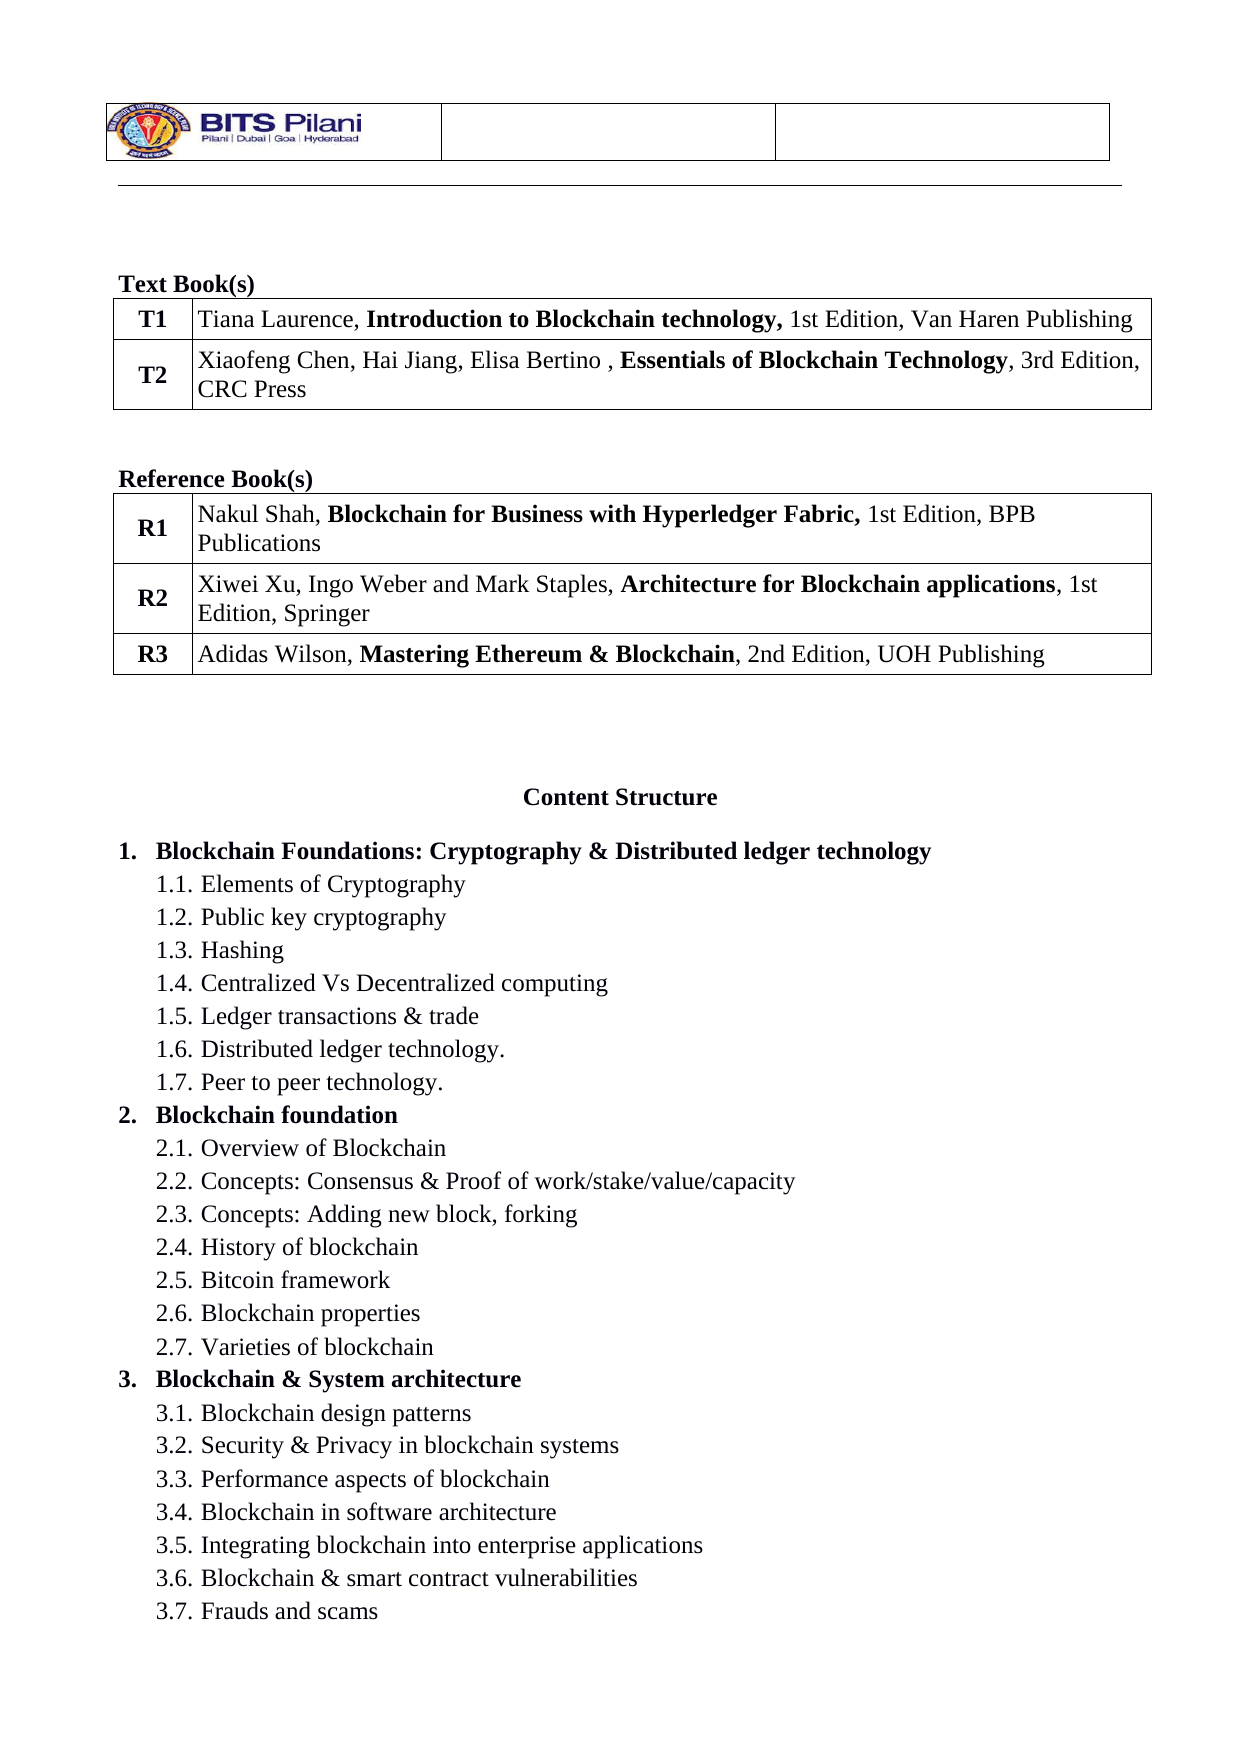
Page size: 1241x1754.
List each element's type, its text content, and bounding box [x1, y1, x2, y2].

table_cell Adidas Wilson, Mastering Ethereum & Blockchain, 2nd Edition, UOH Publishing [193, 634, 1151, 674]
list Bitcoin framework [156, 1266, 1122, 1294]
list Blockchain in software architecture [156, 1497, 1122, 1525]
list Centralized Vs Decentralized computing [156, 968, 1122, 997]
list Hashing [156, 935, 1122, 964]
table_header T1 [114, 299, 192, 339]
list Peer to peer technology. [156, 1067, 1122, 1096]
list Blockchain design patterns [156, 1398, 1122, 1426]
text Text Book(s) [118, 269, 1122, 297]
table_header Nakul Shah, Blockchain for Business with Hyperledger Fabric, 1st Edition, BPB Publications [193, 494, 1151, 562]
list Distributed ledger technology. [156, 1034, 1122, 1063]
list Public key cryptography [156, 902, 1122, 931]
list Blockchain properties [156, 1298, 1122, 1327]
list Concepts: Adding new block, forking [156, 1199, 1122, 1228]
list Frauds and scams [156, 1596, 1122, 1624]
list Security & Privacy in blockchain systems [156, 1431, 1122, 1459]
list Blockchain foundation [118, 1100, 1122, 1129]
list History of blockchain [156, 1232, 1122, 1261]
picture [107, 104, 361, 159]
list Overview of Blockchain [156, 1133, 1122, 1162]
list Elements of Cryptography [156, 869, 1122, 898]
list Performance aspects of blockchain [156, 1464, 1122, 1492]
table_cell R2 [114, 564, 192, 632]
list Concepts: Consensus & Proof of work/stake/value/capacity [156, 1166, 1122, 1195]
list Blockchain & System architecture [118, 1364, 1122, 1393]
list Blockchain & smart contract vulnerabilities [156, 1563, 1122, 1591]
list Ledger transactions & trade [156, 1001, 1122, 1030]
text Content Structure [118, 782, 1122, 811]
table_cell Xiaofeng Chen, Hai Jiang, Elisa Bertino , Essentials of Blockchain Technology, 3rd Edition, CRC Press [193, 340, 1151, 409]
list Varieties of blockchain [156, 1332, 1122, 1360]
table_header Tiana Laurence, Introduction to Blockchain technology, 1st Edition, Van Haren Publishing [193, 299, 1151, 339]
table_header R1 [114, 494, 192, 562]
list Integrating blockchain into enterprise applications [156, 1530, 1122, 1558]
text Reference Book(s) [118, 464, 1122, 492]
table_cell T2 [114, 340, 192, 409]
table_cell R3 [114, 634, 192, 674]
list Blockchain Foundations: Cryptography & Distributed ledger technology [118, 836, 1122, 865]
table_cell Xiwei Xu, Ingo Weber and Mark Staples, Architecture for Blockchain applications, 1st Edition, Springer [193, 564, 1151, 632]
